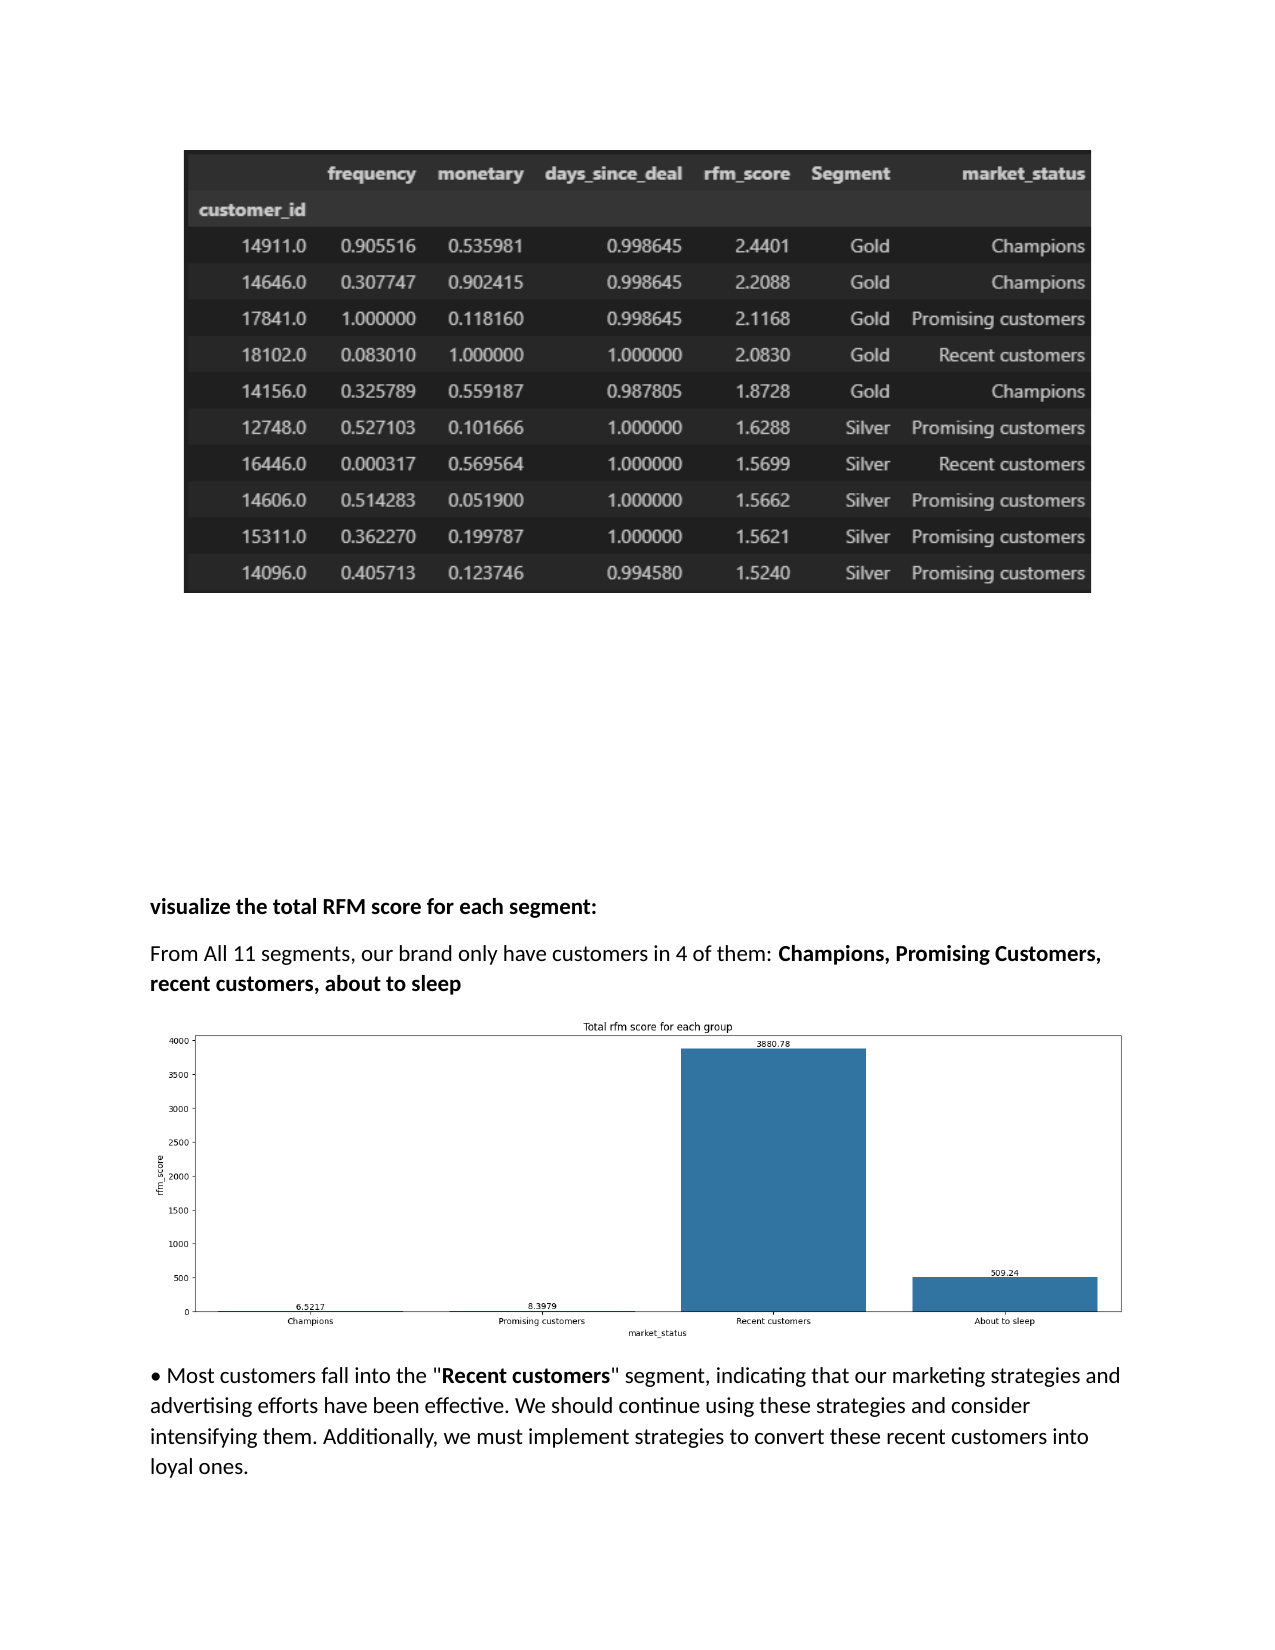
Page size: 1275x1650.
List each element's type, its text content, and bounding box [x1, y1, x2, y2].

text visualize the total RFM score for each segment: [150, 892, 1125, 920]
picture [150, 1016, 1125, 1343]
picture [183, 150, 1092, 593]
text • Most customers fall into the "Recent customers" segment, indicating that our marketing strategies and advertising efforts have been effective. We should continue using these strategies and consider intensifying them. Additionally, we must implement strategies to convert these recent customers into loyal ones. [150, 1361, 1125, 1480]
text From All 11 segments, our brand only have customers in 4 of them: Champions, Promising Customers, recent customers, about to sleep [150, 939, 1125, 997]
